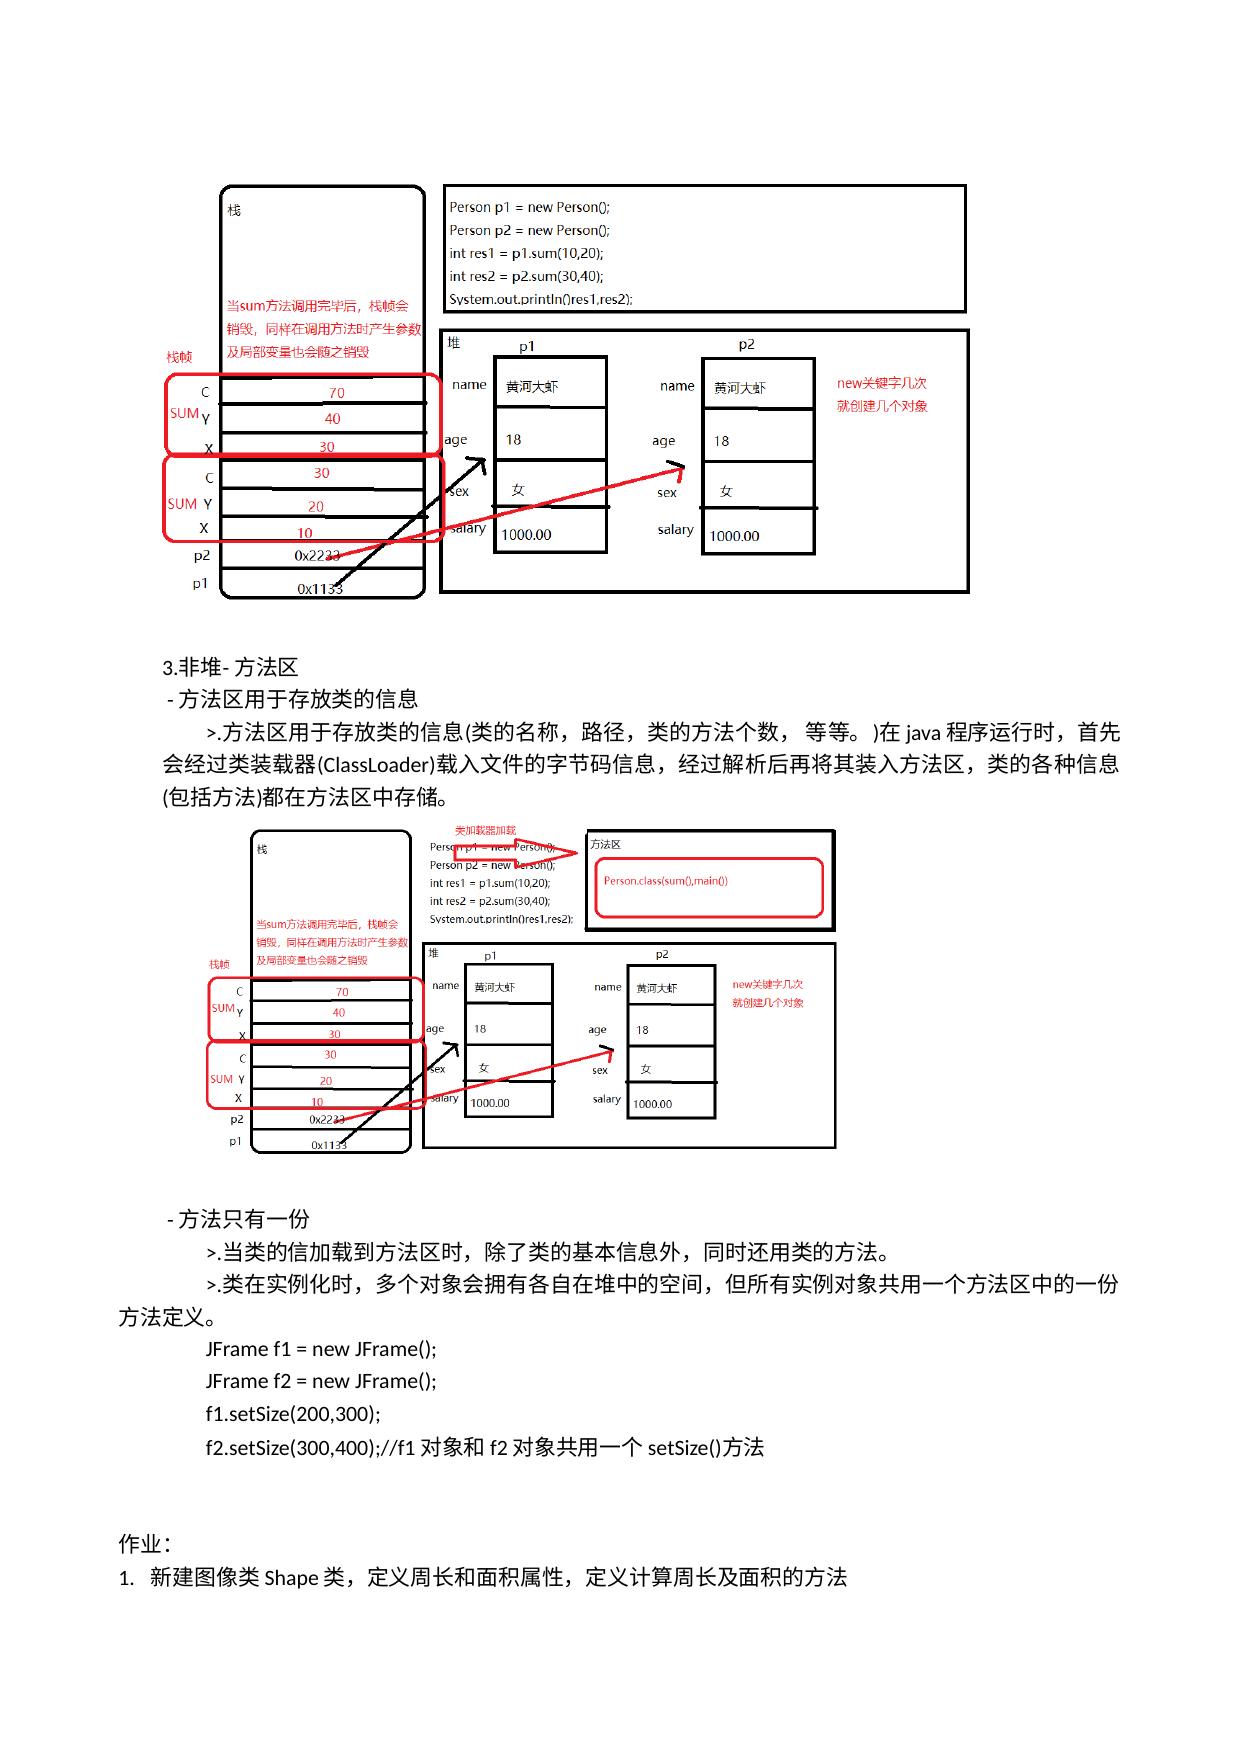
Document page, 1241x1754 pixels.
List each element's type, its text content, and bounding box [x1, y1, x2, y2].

text - 方法只有一份 [118, 1202, 1122, 1234]
text JFrame f1 = new JFrame(); [118, 1332, 1122, 1364]
text 作业： [118, 1527, 1122, 1559]
text >.方法区用于存放类的信息(类的名称，路径，类的方法个数， 等等。)在java程序运行时，首先会经过类装载器(ClassLoader)载入文件的字节码信息，经过解析后再将其装入方法区，类的各种信息(包括方法)都在方法区中存储。 [162, 714, 1122, 812]
list 新建图像类Shape类，定义周长和面积属性，定义计算周长及面积的方法 [118, 1559, 1122, 1592]
text f1.setSize(200,300); [118, 1397, 1122, 1429]
text >.当类的信加载到方法区时，除了类的基本信息外，同时还用类的方法。 [118, 1234, 1122, 1267]
text 3.非堆- 方法区 [118, 649, 1122, 682]
picture [205, 812, 852, 1176]
text - 方法区用于存放类的信息 [118, 682, 1122, 714]
text f2.setSize(300,400);//f1对象和f2对象共用一个setSize()方法 [118, 1429, 1122, 1462]
text JFrame f2 = new JFrame(); [118, 1364, 1122, 1397]
text >.类在实例化时，多个对象会拥有各自在堆中的空间，但所有实例对象共用一个方法区中的一份方法定义。 [118, 1267, 1122, 1332]
picture [161, 162, 989, 628]
